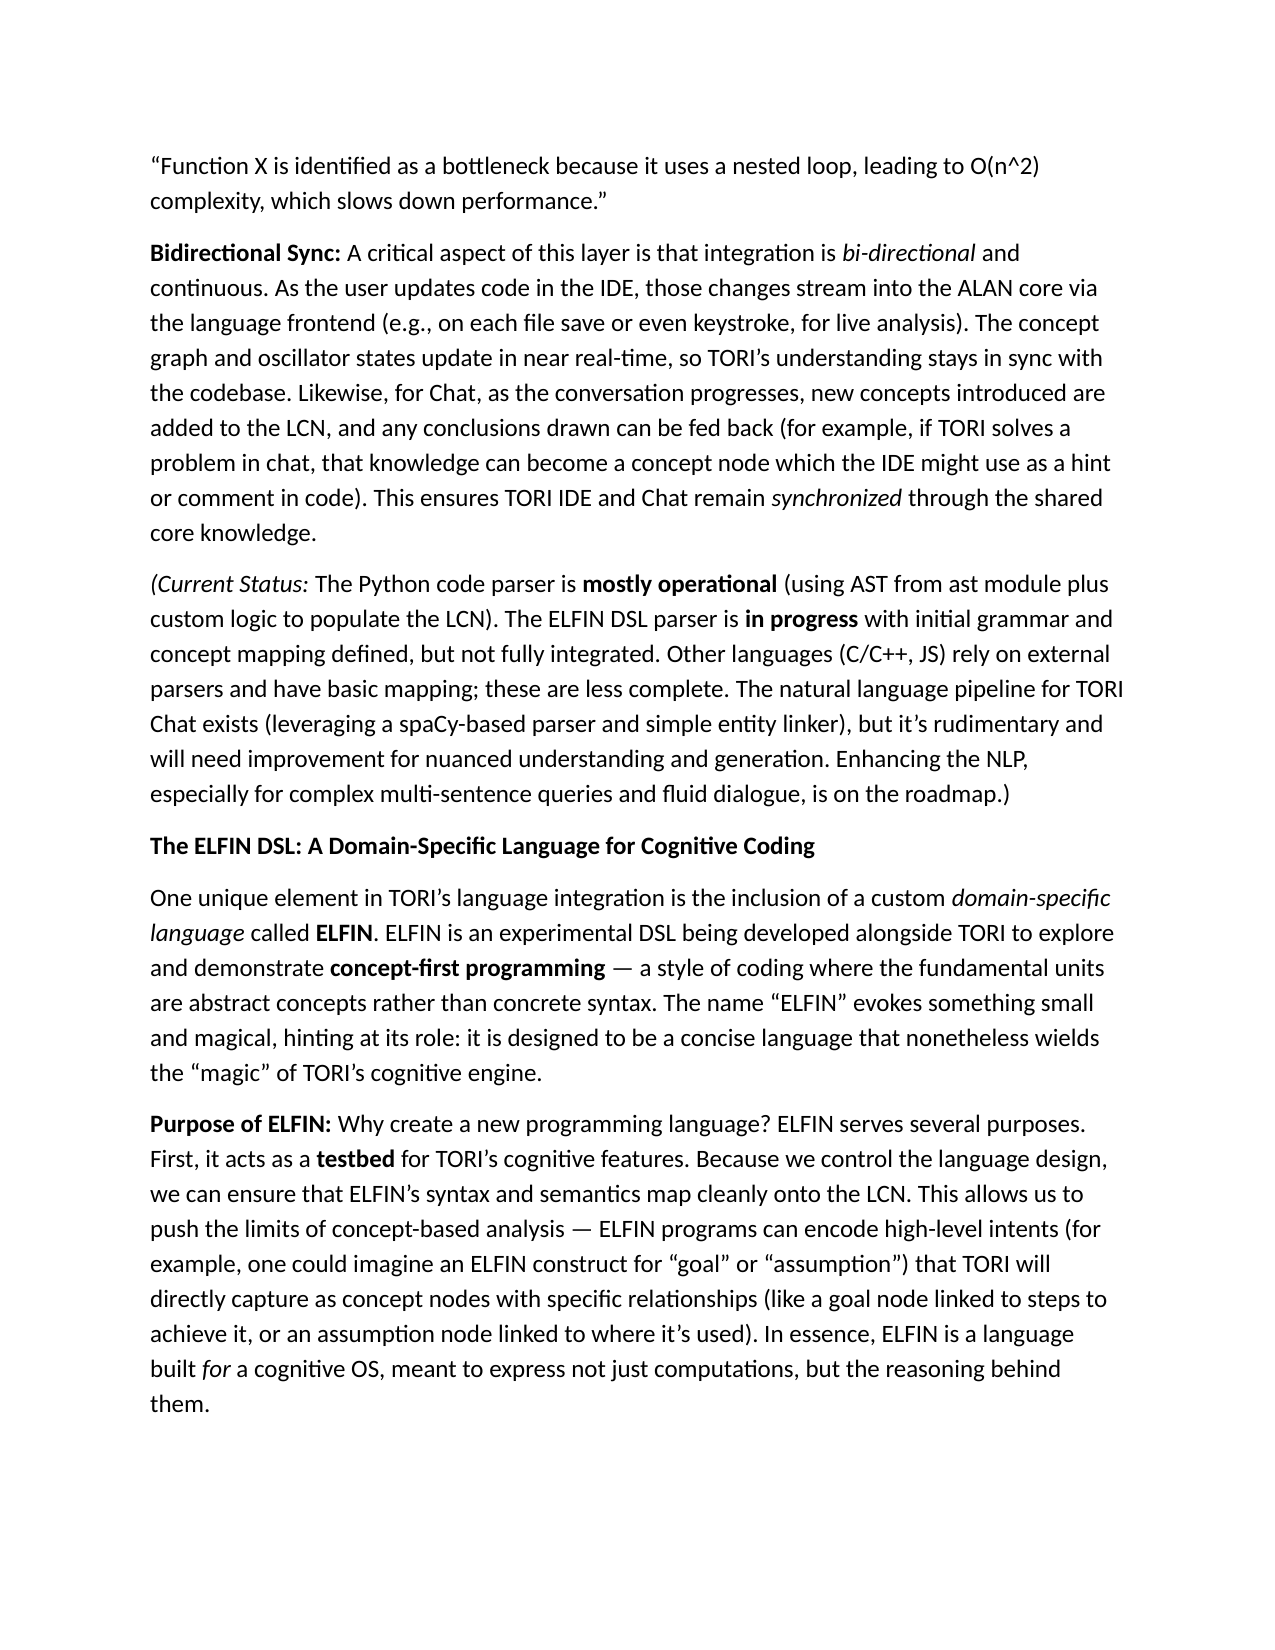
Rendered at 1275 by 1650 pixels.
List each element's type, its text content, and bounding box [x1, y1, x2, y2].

text The ELFIN DSL: A Domain-Specific Language for Cognitive Coding [150, 830, 1125, 861]
text Bidirectional Sync: A critical aspect of this layer is that integration is bi-directional and continuous. As the user updates code in the IDE, those changes stream into the ALAN core via the language frontend (e.g., on each file save or even keystroke, for live analysis). The concept graph and oscillator states update in near real-time, so TORI’s understanding stays in sync with the codebase. Likewise, for Chat, as the conversation progresses, new concepts introduced are added to the LCN, and any conclusions drawn can be fed back (for example, if TORI solves a problem in chat, that knowledge can become a concept node which the IDE might use as a hint or comment in code). This ensures TORI IDE and Chat remain synchronized through the shared core knowledge. [150, 237, 1125, 547]
text One unique element in TORI’s language integration is the inclusion of a custom domain-specific language called ELFIN. ELFIN is an experimental DSL being developed alongside TORI to explore and demonstrate concept-first programming — a style of coding where the fundamental units are abstract concepts rather than concrete syntax. The name “ELFIN” evokes something small and magical, hinting at its role: it is designed to be a concise language that nonetheless wields the “magic” of TORI’s cognitive engine. [150, 882, 1125, 1087]
text (Current Status: The Python code parser is mostly operational (using AST from ast module plus custom logic to populate the LCN). The ELFIN DSL parser is in progress with initial grammar and concept mapping defined, but not fully integrated. Other languages (C/C++, JS) rely on external parsers and have basic mapping; these are less complete. The natural language pipeline for TORI Chat exists (leveraging a spaCy-based parser and simple entity linker), but it’s rudimentary and will need improvement for nuanced understanding and generation. Enhancing the NLP, especially for complex multi-sentence queries and fluid dialogue, is on the roadmap.) [150, 568, 1125, 809]
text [150, 150, 1125, 216]
text Purpose of ELFIN: Why create a new programming language? ELFIN serves several purposes. First, it acts as a testbed for TORI’s cognitive features. Because we control the language design, we can ensure that ELFIN’s syntax and semantics map cleanly onto the LCN. This allows us to push the limits of concept-based analysis — ELFIN programs can encode high-level intents (for example, one could imagine an ELFIN construct for “goal” or “assumption”) that TORI will directly capture as concept nodes with specific relationships (like a goal node linked to steps to achieve it, or an assumption node linked to where it’s used). In essence, ELFIN is a language built for a cognitive OS, meant to express not just computations, but the reasoning behind them. [150, 1108, 1125, 1419]
